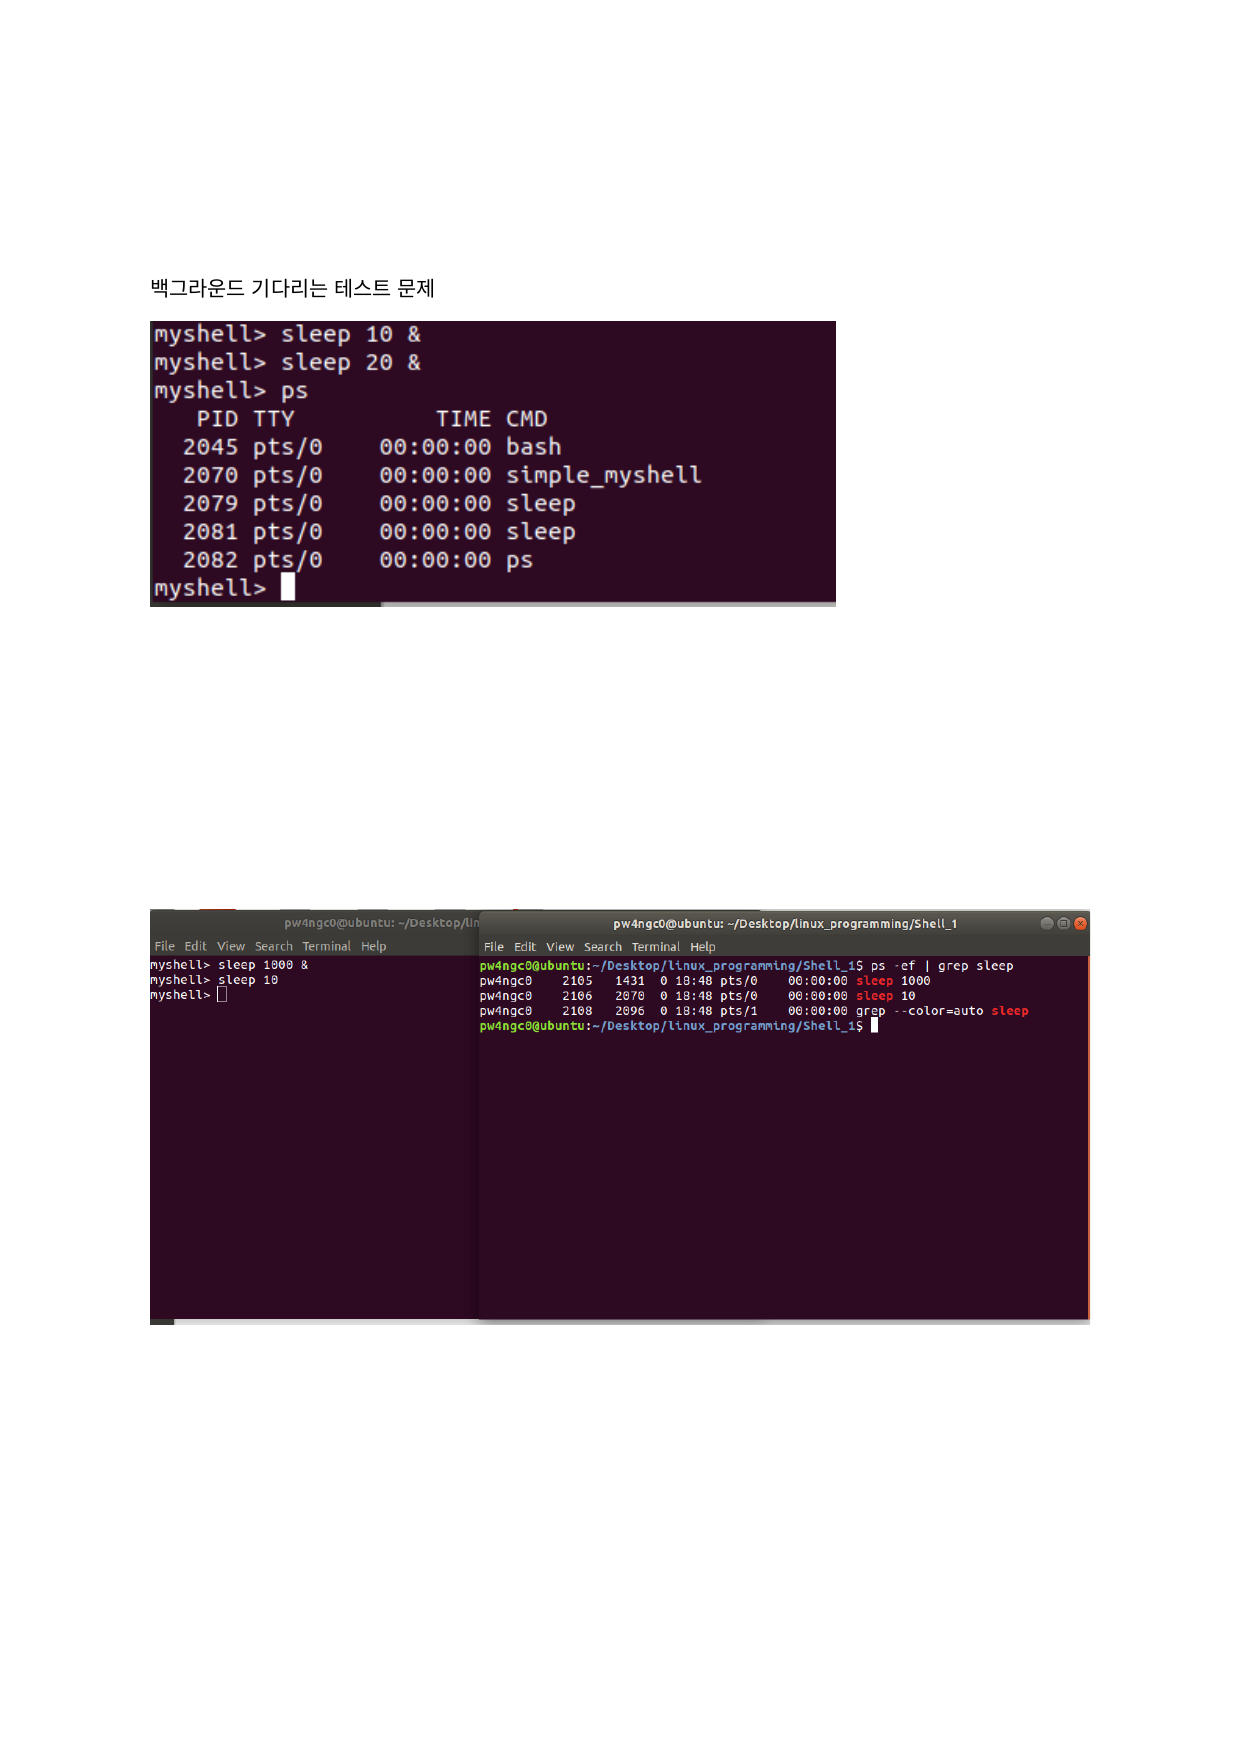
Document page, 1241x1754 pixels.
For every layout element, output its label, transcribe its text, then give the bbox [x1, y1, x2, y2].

picture [150, 321, 836, 607]
text 백그라운드 기다리는 테스트 문제 [150, 272, 1090, 302]
picture [150, 909, 1091, 1325]
